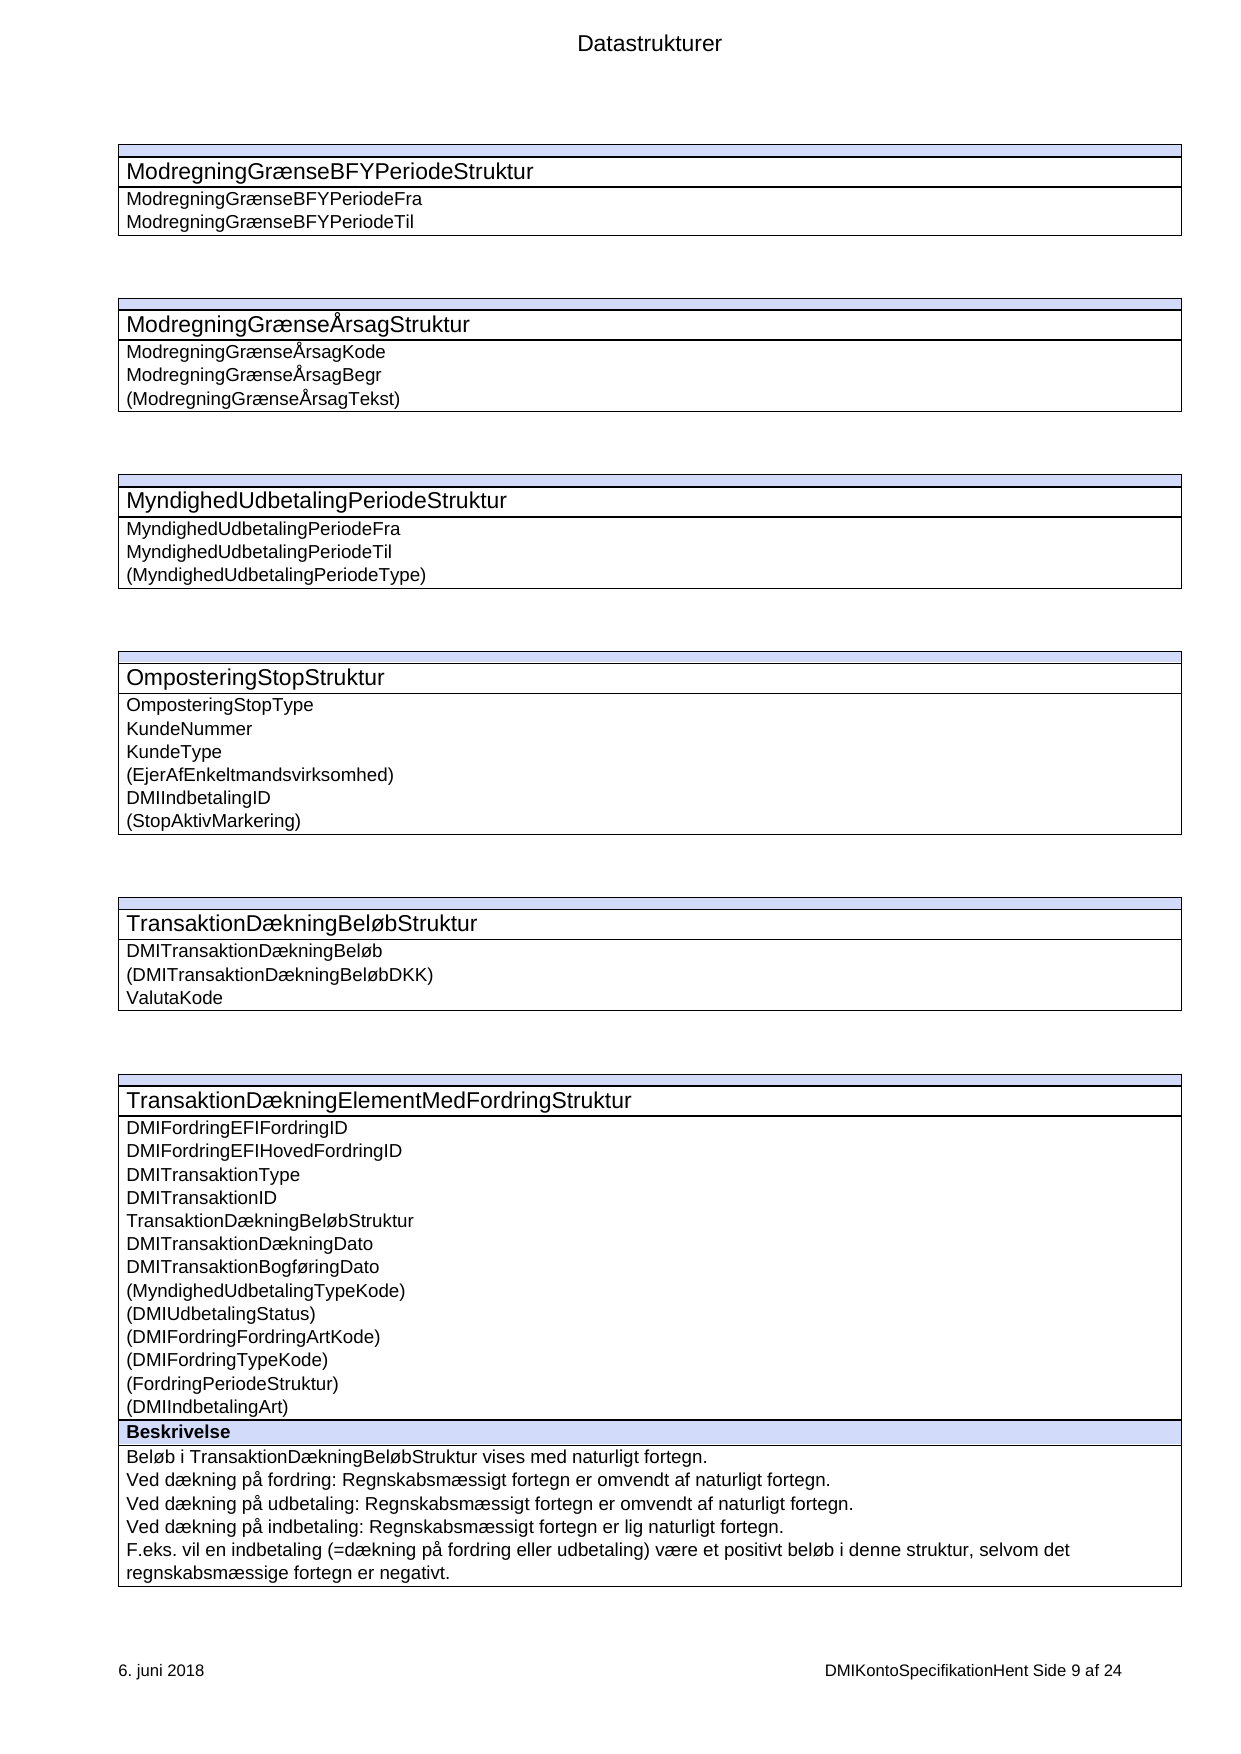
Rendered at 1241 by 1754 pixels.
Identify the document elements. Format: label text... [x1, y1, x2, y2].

table_cell ModregningGrænseÅrsagStruktur [119, 311, 1181, 339]
table_cell MyndighedUdbetalingPeriodeFra MyndighedUdbetalingPeriodeTil (MyndighedUdbetalingPeriodeType) [119, 518, 1181, 588]
table_cell DMIFordringEFIFordringID DMIFordringEFIHovedFordringID DMITransaktionType DMITransaktionID TransaktionDækningBeløbStruktur DMITransaktionDækningDato DMITransaktionBogføringDato (MyndighedUdbetalingTypeKode) (DMIUdbetalingStatus) (DMIFordringFordringArtKode) (DMIFordringTypeKode) (FordringPeriodeStruktur) (DMIIndbetalingArt) [119, 1117, 1181, 1419]
table_header [119, 475, 1181, 486]
table_cell Beløb i TransaktionDækningBeløbStruktur vises med naturligt fortegn. Ved dækning på fordring: Regnskabsmæssigt fortegn er omvendt af naturligt fortegn. Ved dækning på udbetaling: Regnskabsmæssigt fortegn er omvendt af naturligt fortegn. Ved dækning på indbetaling: Regnskabsmæssigt fortegn er lig naturligt fortegn. F.eks. vil en indbetaling (=dækning på fordring eller udbetaling) være et positivt beløb i denne struktur, selvom det regnskabsmæssige fortegn er negativt. [119, 1446, 1181, 1586]
table_cell DMITransaktionDækningBeløb (DMITransaktionDækningBeløbDKK) ValutaKode [119, 940, 1181, 1010]
table_header [119, 145, 1181, 156]
table_header [119, 898, 1181, 909]
table_cell ModregningGrænseBFYPeriodeFra ModregningGrænseBFYPeriodeTil [119, 188, 1181, 234]
table_cell TransaktionDækningElementMedFordringStruktur [119, 1087, 1181, 1115]
table_cell OmposteringStopStruktur [119, 664, 1181, 692]
table_cell Beskrivelse [119, 1421, 1181, 1444]
table_cell TransaktionDækningBeløbStruktur [119, 910, 1181, 939]
table_cell OmposteringStopType KundeNummer KundeType (EjerAfEnkeltmandsvirksomhed) DMIIndbetalingID (StopAktivMarkering) [119, 694, 1181, 834]
table_cell ModregningGrænseBFYPeriodeStruktur [119, 158, 1181, 186]
table_header [119, 652, 1181, 662]
table_cell MyndighedUdbetalingPeriodeStruktur [119, 488, 1181, 516]
table_header [119, 1075, 1181, 1085]
table_header [119, 299, 1181, 309]
table_cell ModregningGrænseÅrsagKode ModregningGrænseÅrsagBegr (ModregningGrænseÅrsagTekst) [119, 341, 1181, 411]
